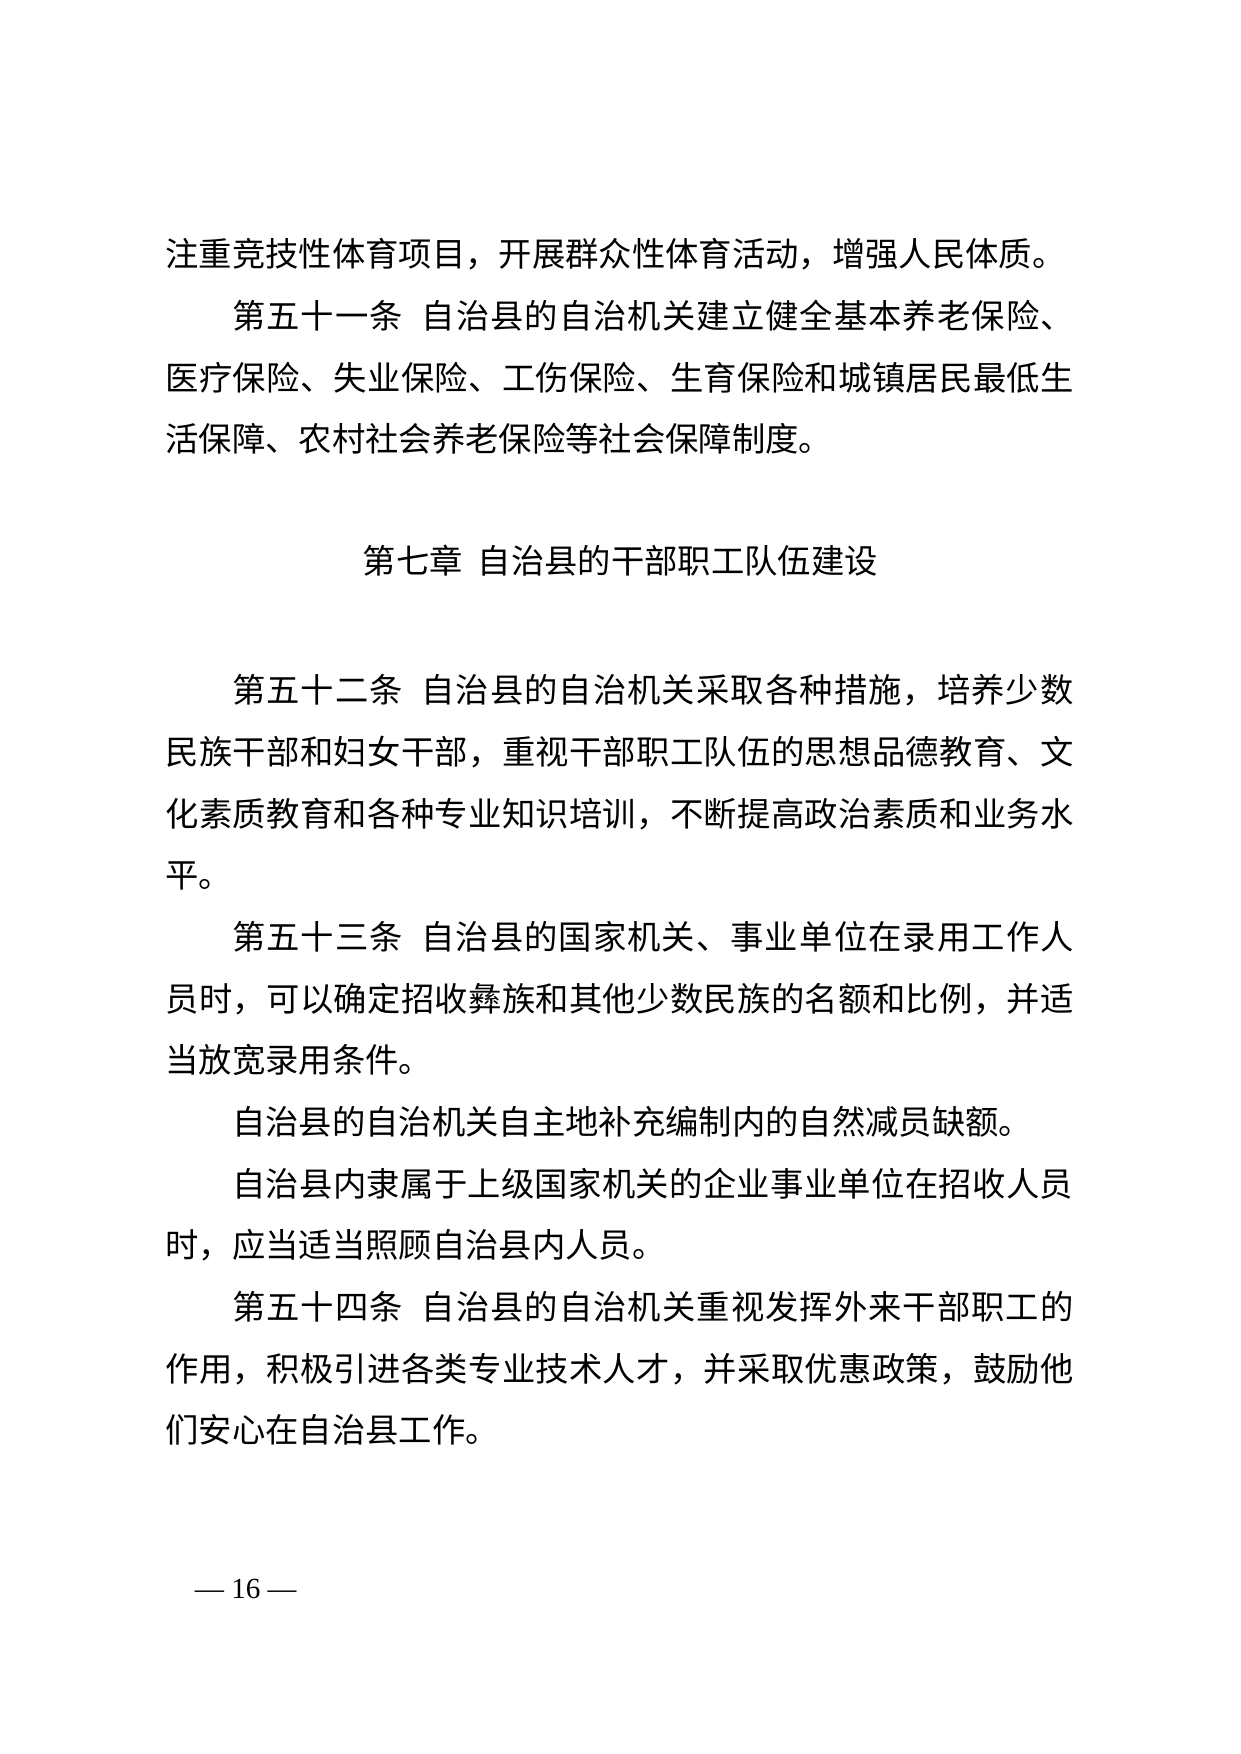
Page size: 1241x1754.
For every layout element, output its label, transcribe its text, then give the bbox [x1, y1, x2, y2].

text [165, 217, 1075, 279]
text 第五十四条 自治县的自治机关重视发挥外来干部职工的作用，积极引进各类专业技术人才，并采取优惠政策，鼓励他们安心在自治县工作。 [165, 1270, 1075, 1455]
text 自治县内隶属于上级国家机关的企业事业单位在招收人员时，应当适当照顾自治县内人员。 [165, 1147, 1075, 1270]
text 自治县的自治机关自主地补充编制内的自然减员缺额。 [165, 1085, 1075, 1147]
text 第五十一条 自治县的自治机关建立健全基本养老保险、医疗保险、失业保险、工伤保险、生育保险和城镇居民最低生活保障、农村社会养老保险等社会保障制度。 [165, 279, 1075, 464]
text 第五十三条 自治县的国家机关、事业单位在录用工作人员时，可以确定招收彝族和其他少数民族的名额和比例，并适当放宽录用条件。 [165, 900, 1075, 1085]
text 第五十二条 自治县的自治机关采取各种措施，培养少数民族干部和妇女干部，重视干部职工队伍的思想品德教育、文化素质教育和各种专业知识培训，不断提高政治素质和业务水平。 [165, 654, 1075, 900]
text 第七章 自治县的干部职工队伍建设 [165, 526, 1075, 592]
